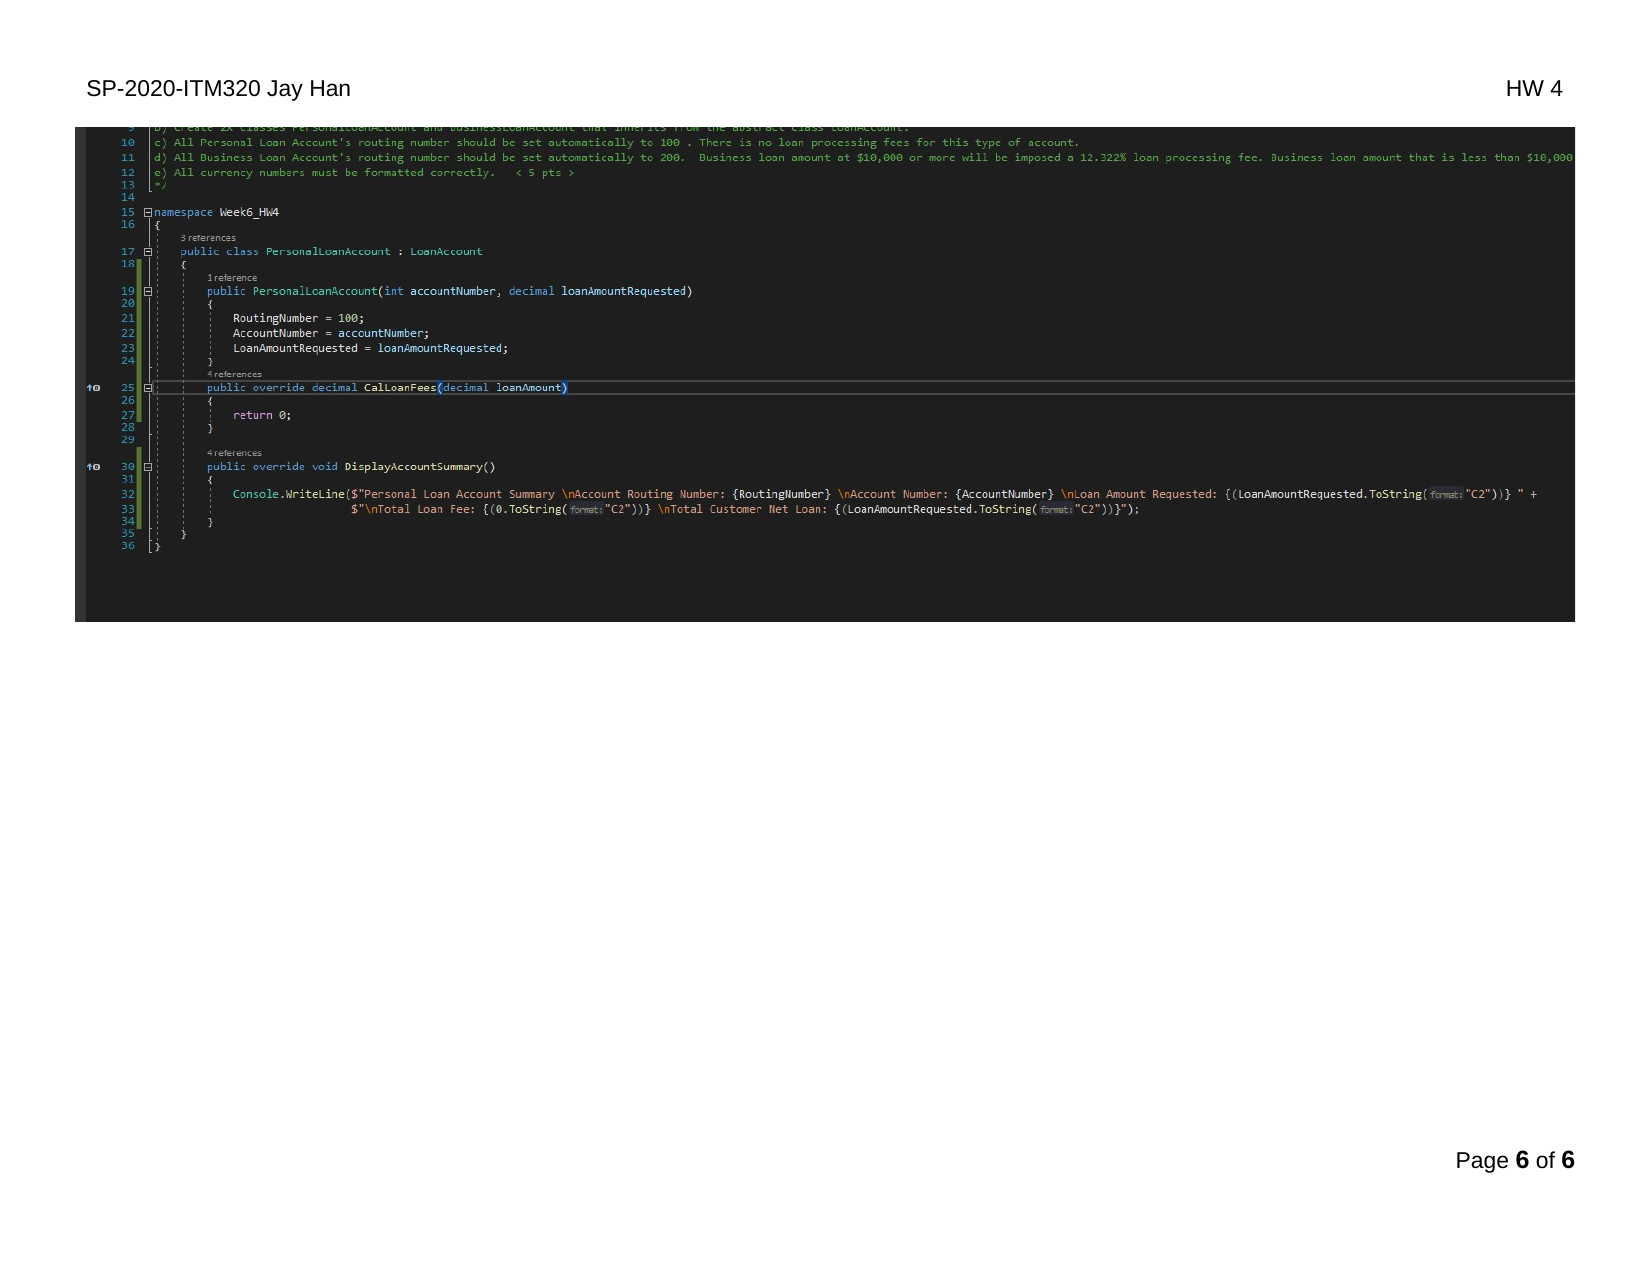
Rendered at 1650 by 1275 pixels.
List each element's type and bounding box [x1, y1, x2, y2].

picture [75, 127, 1575, 622]
